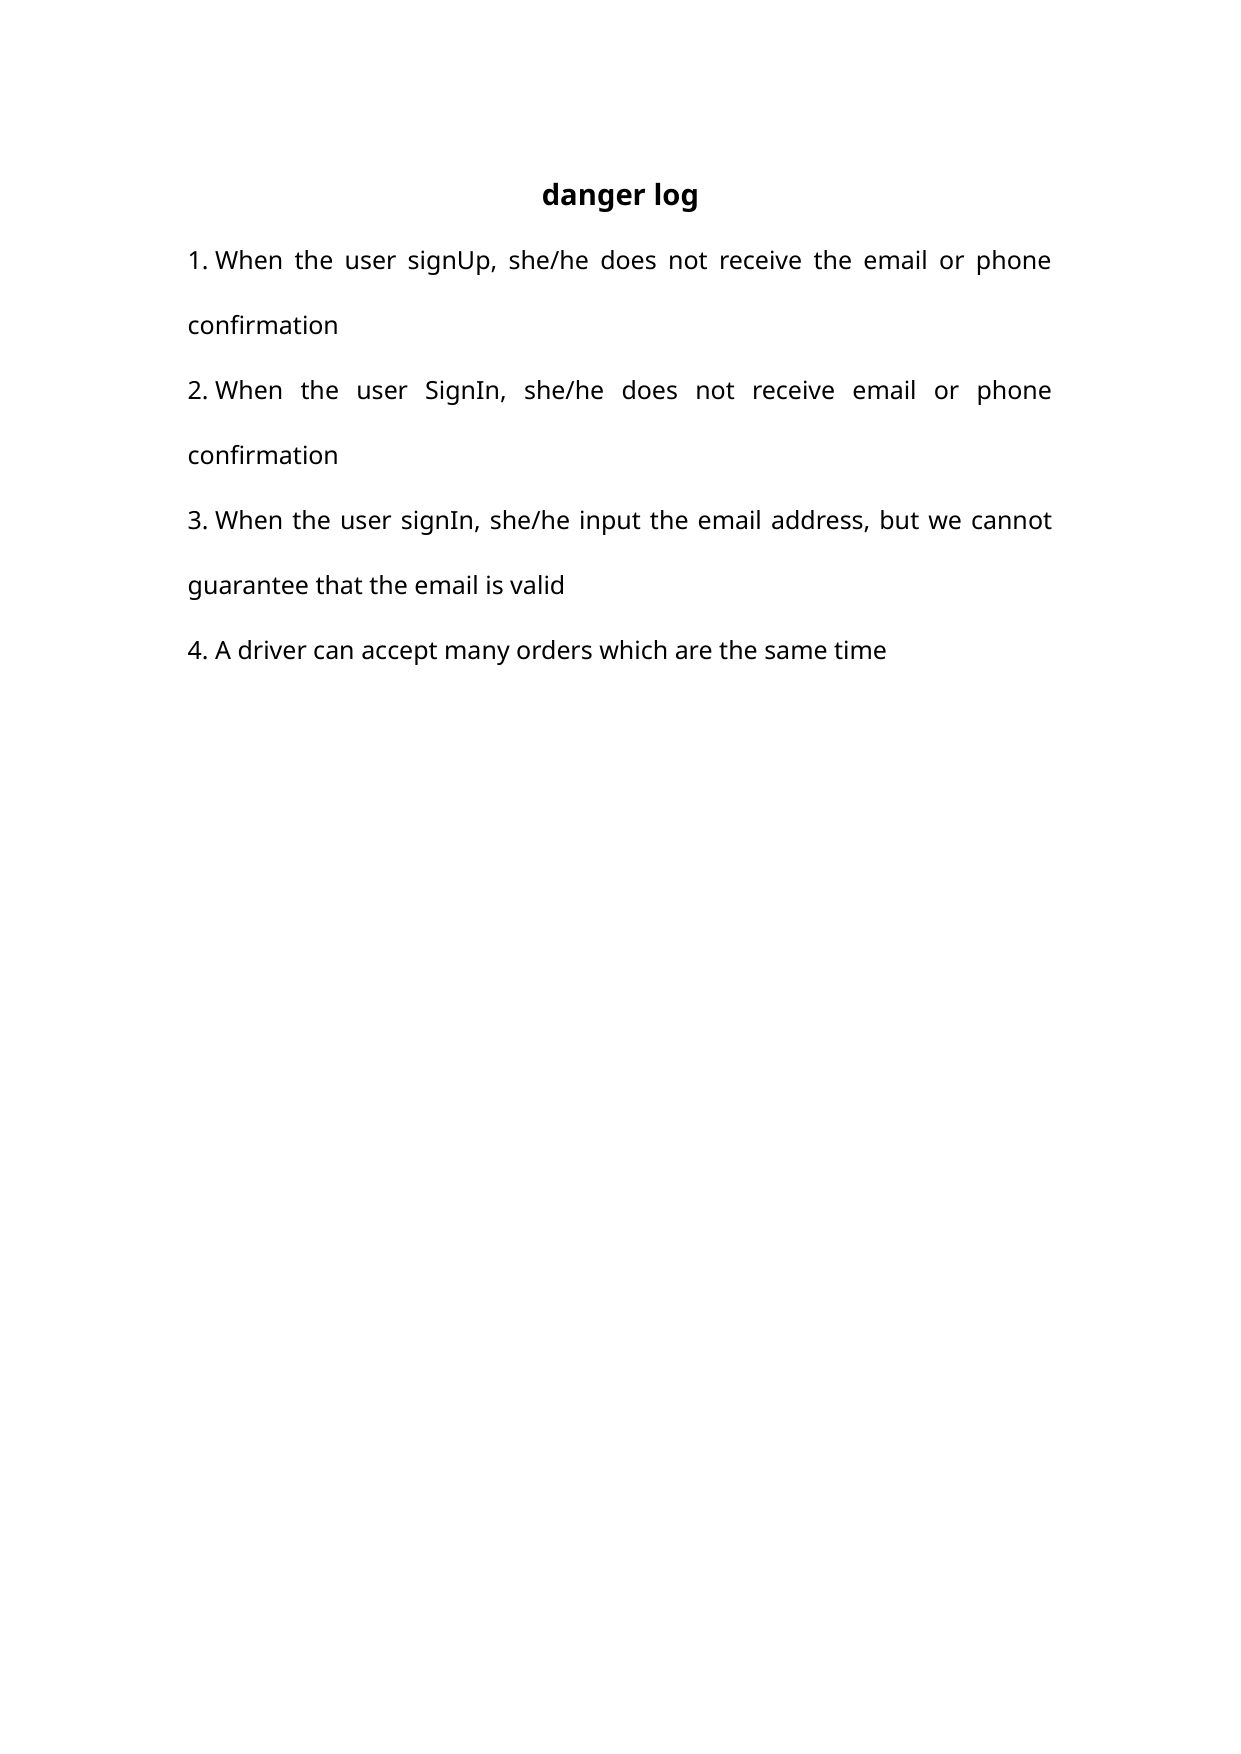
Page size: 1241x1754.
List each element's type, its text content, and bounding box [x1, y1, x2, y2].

text danger log [187, 162, 1053, 227]
list When the user signUp, she/he does not receive the email or phone confirmation [187, 227, 1053, 357]
list When the user signIn, she/he input the email address, but we cannot guarantee that the email is valid [187, 487, 1053, 617]
list A driver can accept many orders which are the same time [187, 617, 1053, 682]
list When the user SignIn, she/he does not receive email or phone confirmation [187, 357, 1053, 487]
